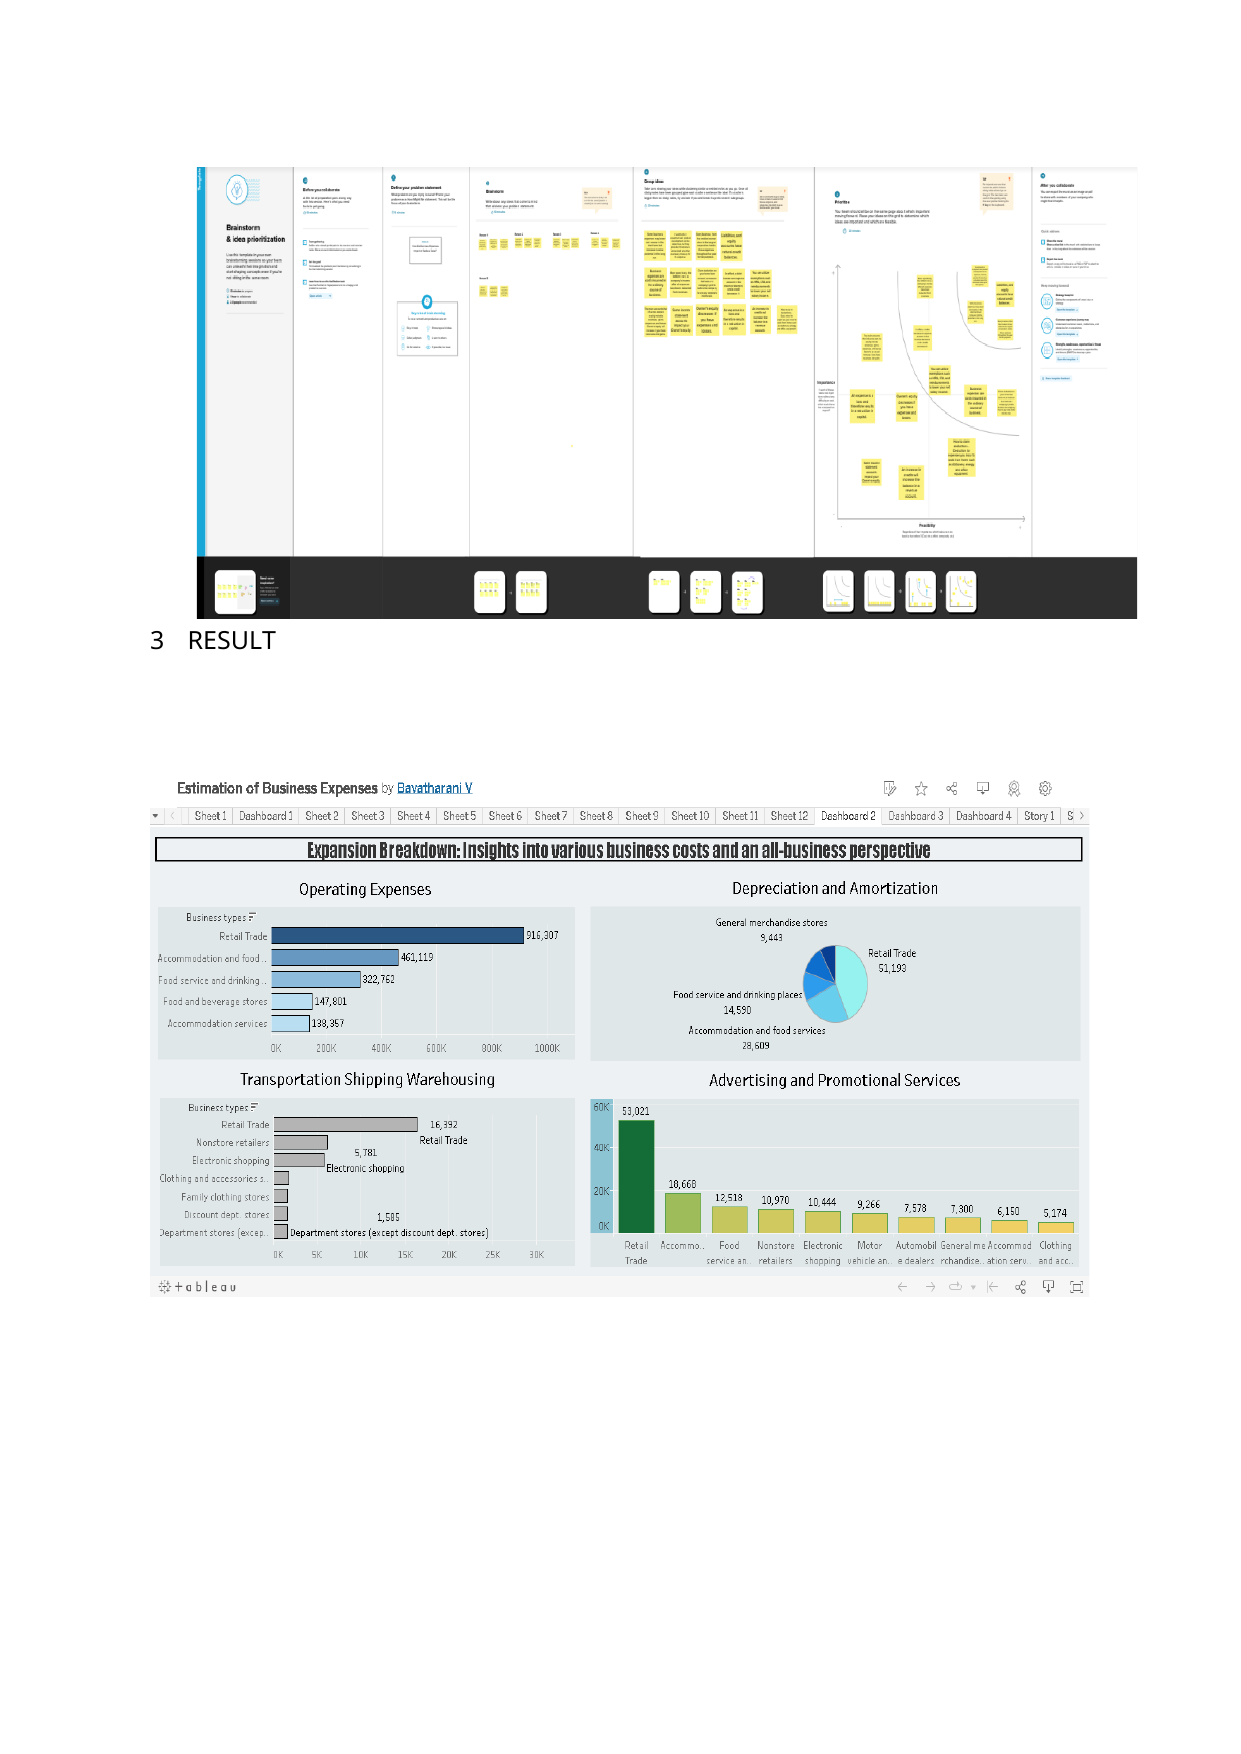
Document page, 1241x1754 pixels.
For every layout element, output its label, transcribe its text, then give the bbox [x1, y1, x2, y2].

picture [196, 167, 1138, 619]
picture [150, 771, 1090, 1297]
list RESULT [150, 622, 1090, 656]
